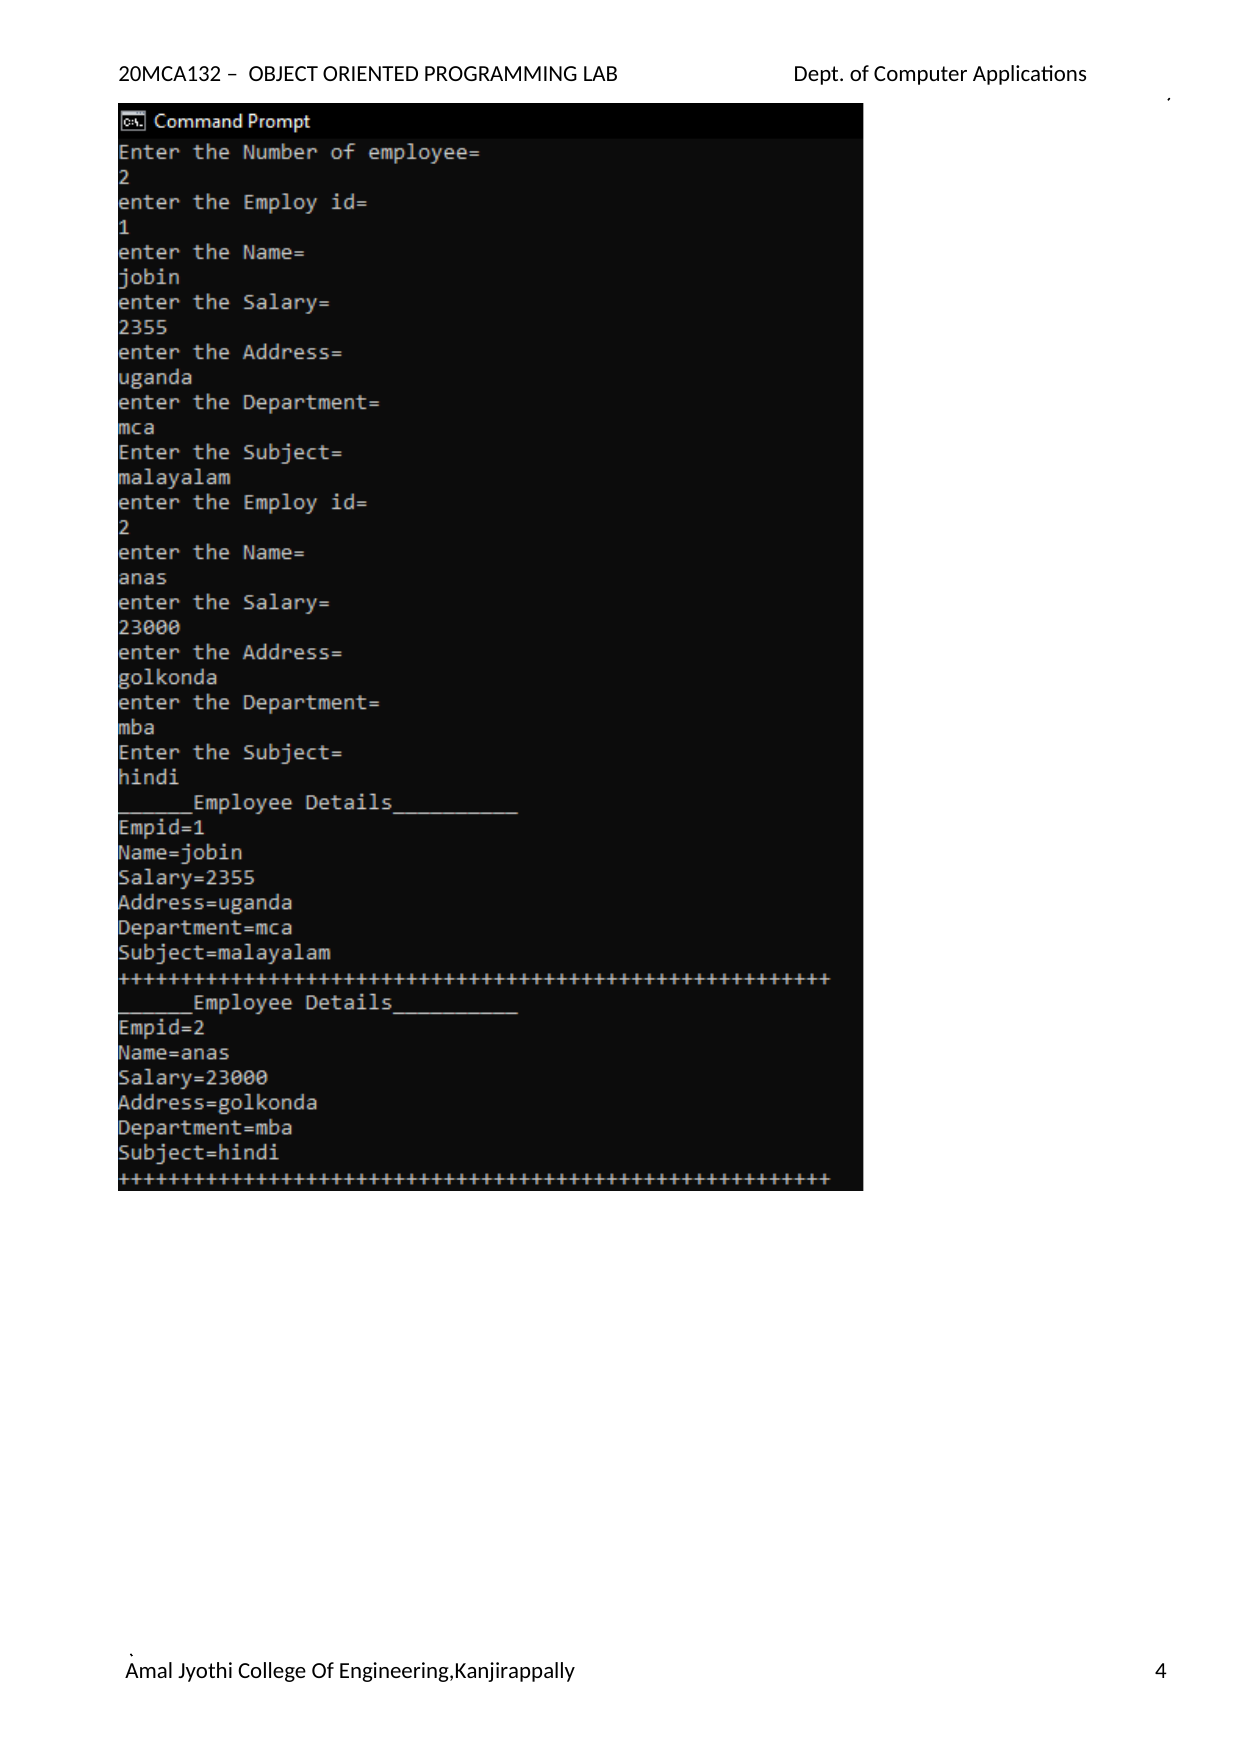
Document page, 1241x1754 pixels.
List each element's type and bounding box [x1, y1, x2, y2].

picture [118, 103, 864, 1191]
